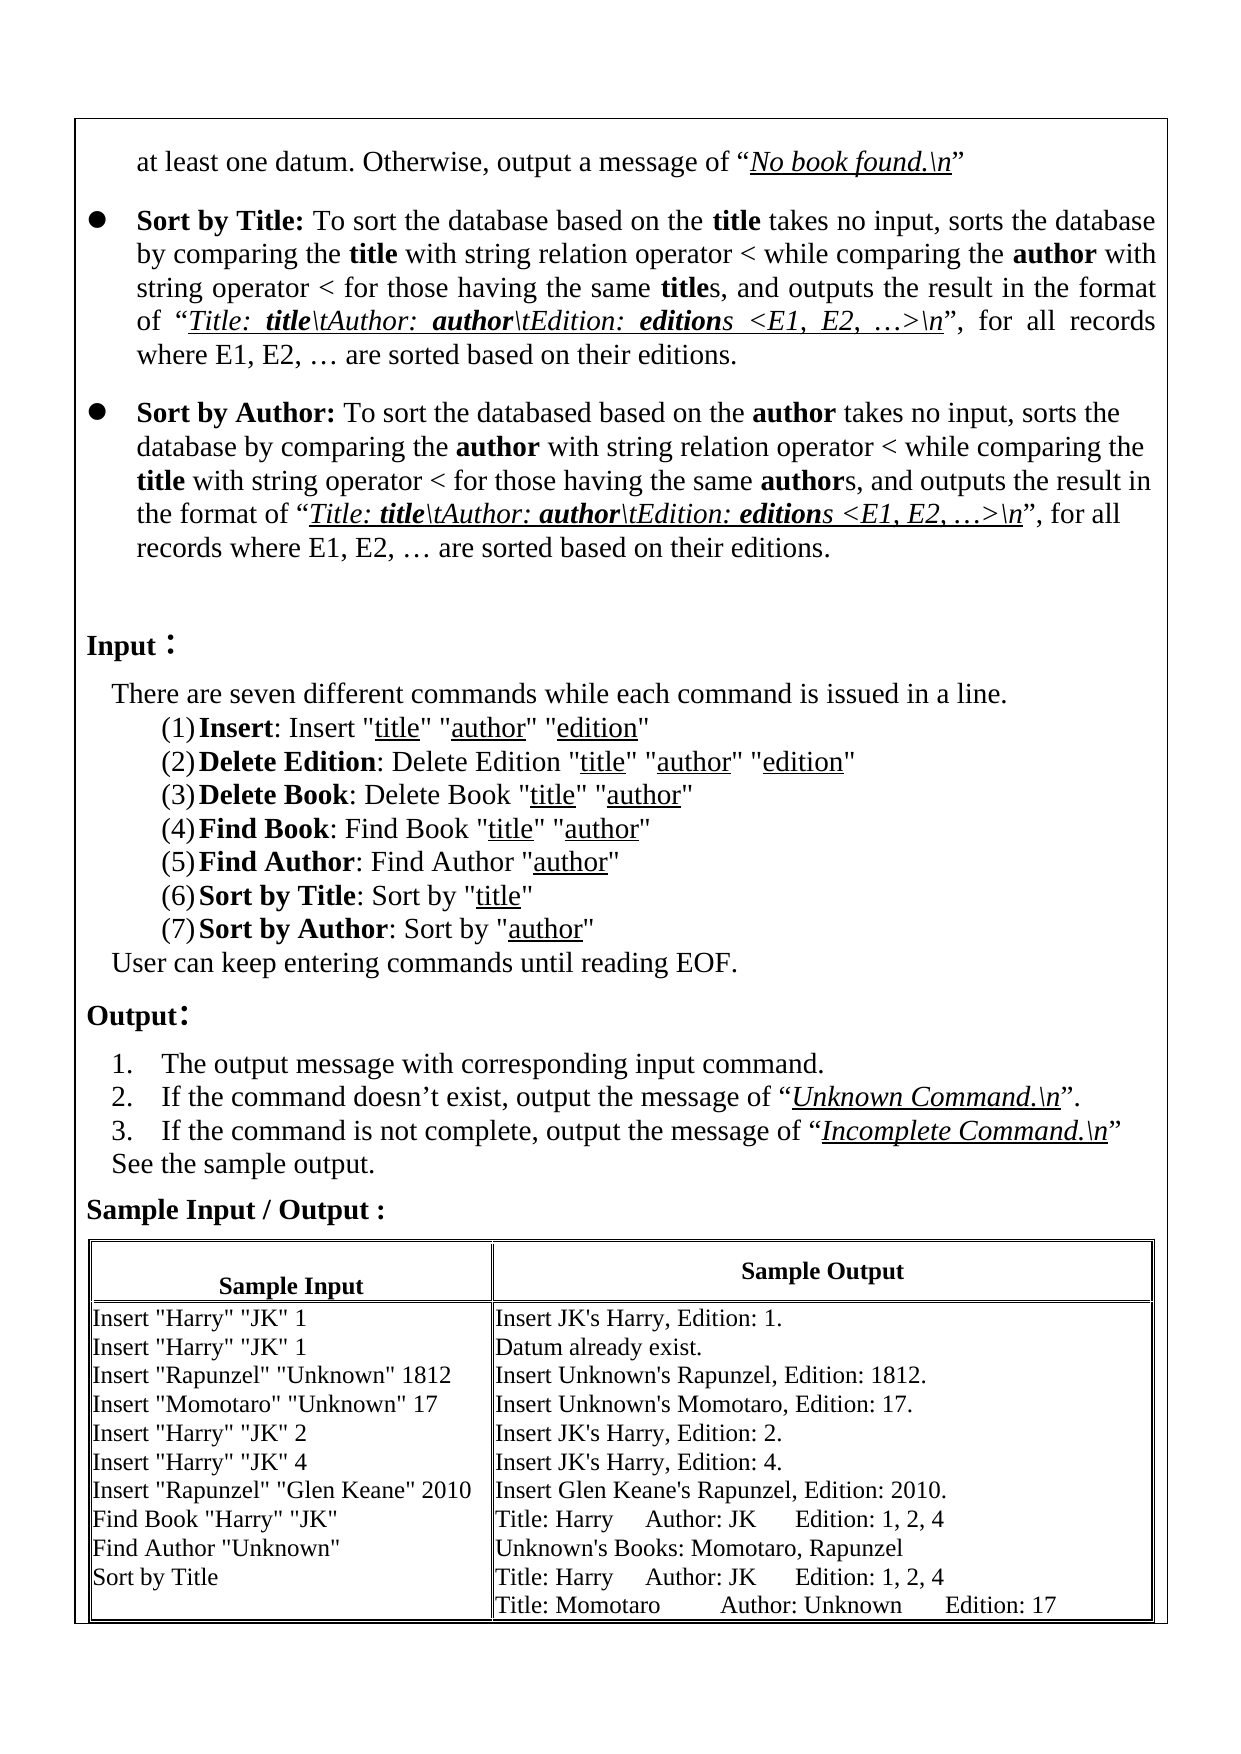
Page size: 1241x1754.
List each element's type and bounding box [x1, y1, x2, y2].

table_cell [76, 119, 1167, 1622]
